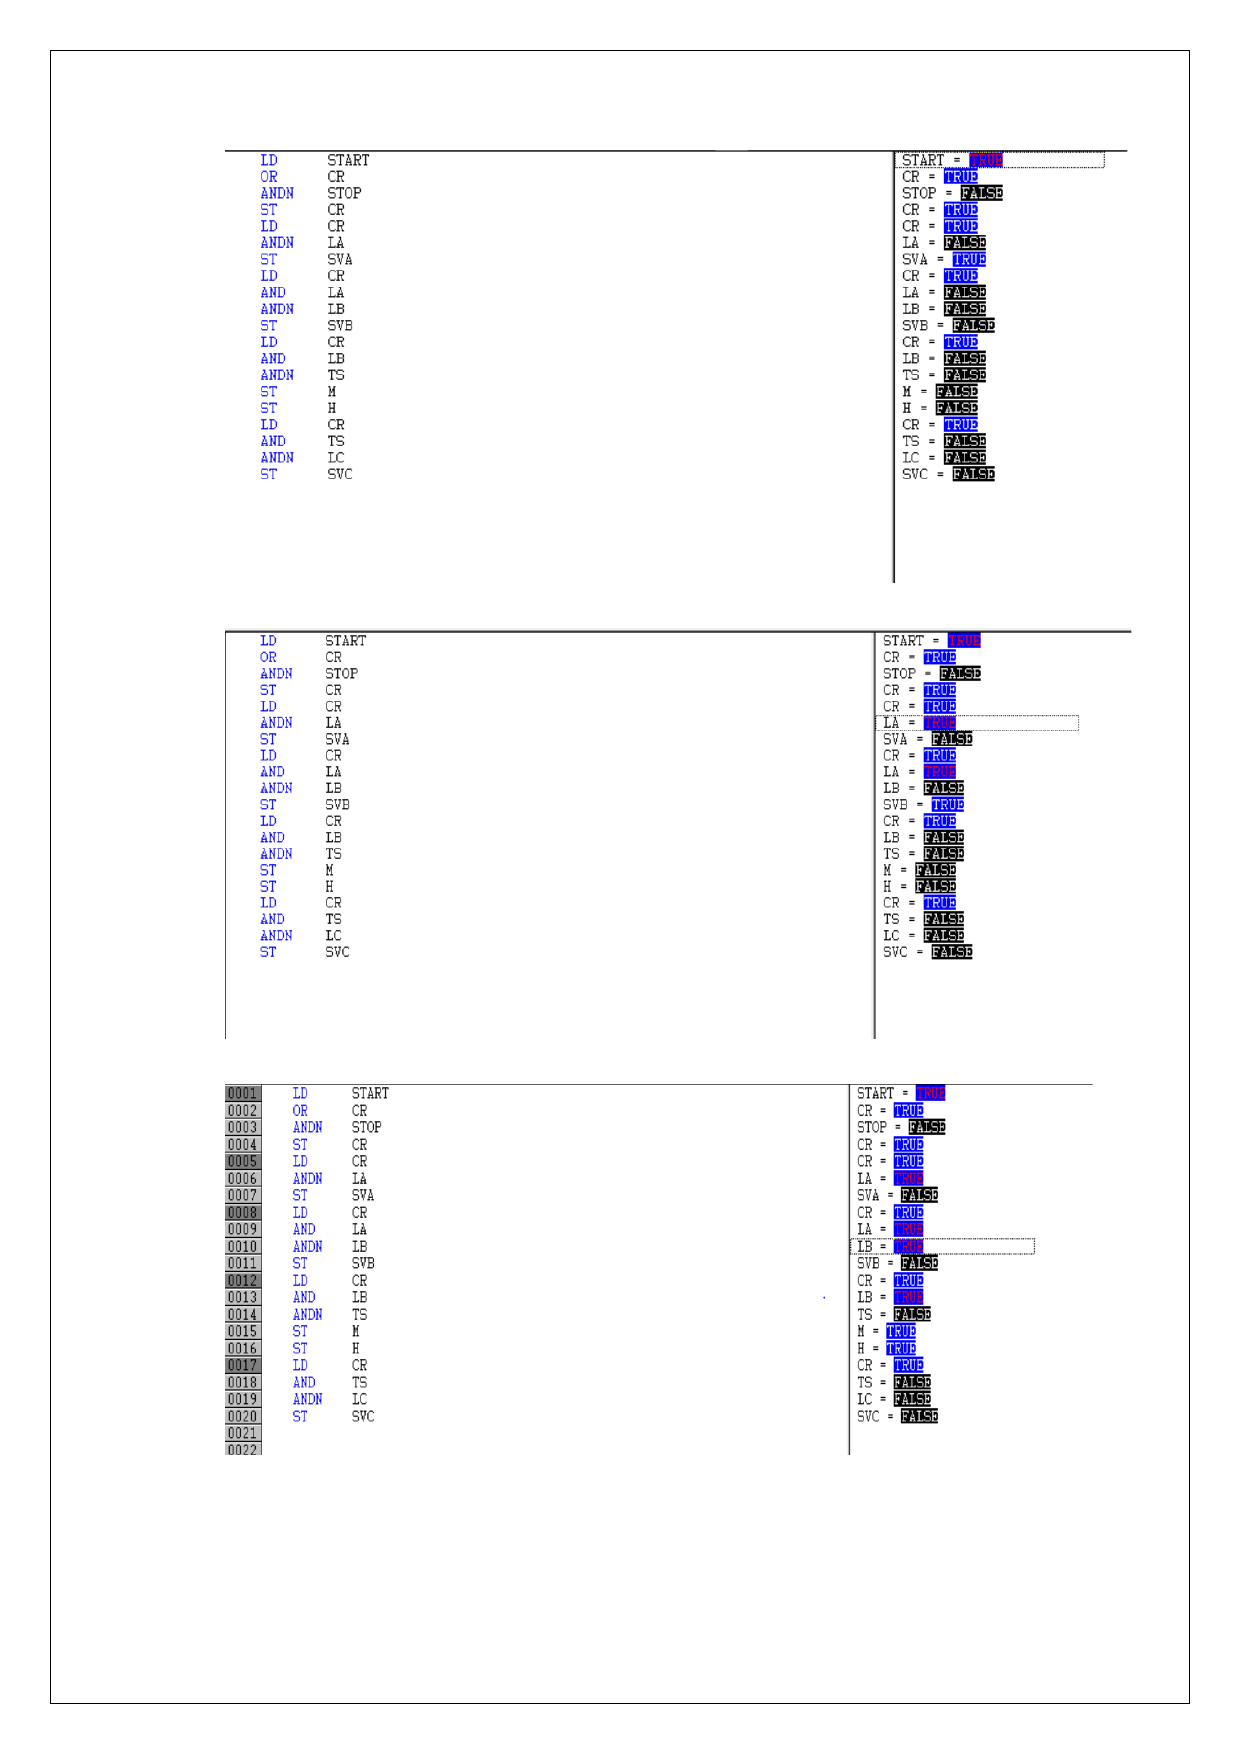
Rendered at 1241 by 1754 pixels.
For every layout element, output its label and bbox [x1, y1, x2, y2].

picture [225, 150, 1128, 583]
picture [225, 628, 1132, 1039]
picture [225, 1084, 1093, 1455]
